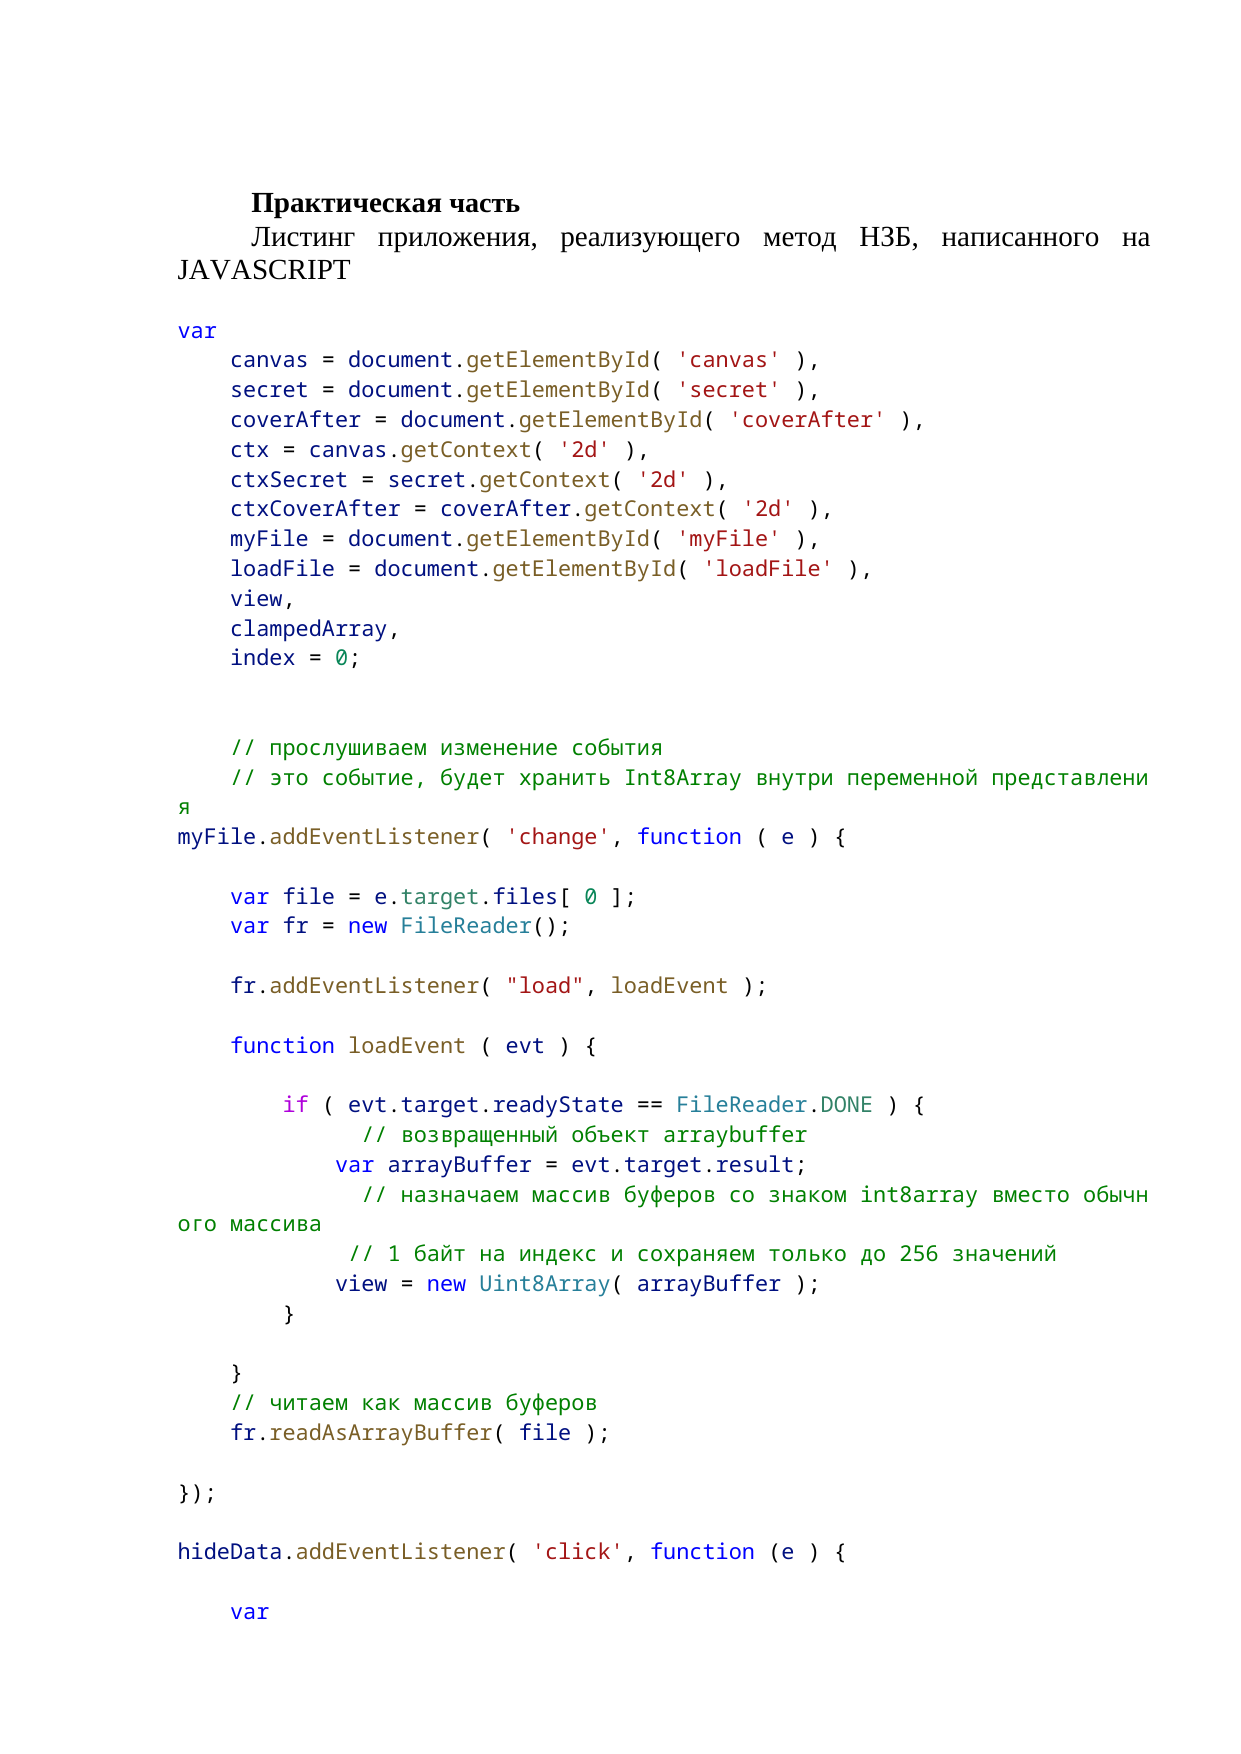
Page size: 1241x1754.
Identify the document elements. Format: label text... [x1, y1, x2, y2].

text coverAfter = document.getElementById( 'coverAfter' ), [177, 404, 1152, 434]
text var [177, 314, 1152, 344]
text myFile.addEventListener( 'change', function ( e ) { [177, 821, 1152, 851]
text // назначаем массив буферов со знаком int8array вместо обычного массива [177, 1178, 1152, 1238]
text secret = document.getElementById( 'secret' ), [177, 374, 1152, 404]
text view = new Uint8Array( arrayBuffer ); [177, 1268, 1152, 1298]
text fr.readAsArrayBuffer( file ); [177, 1417, 1152, 1447]
text var [177, 1596, 1152, 1625]
text Практическая часть [177, 185, 1152, 219]
text }); [177, 1476, 1152, 1506]
text hideData.addEventListener( 'click', function (e ) { [177, 1536, 1152, 1566]
text function loadEvent ( evt ) { [177, 1029, 1152, 1059]
text ctxSecret = secret.getContext( '2d' ), [177, 463, 1152, 493]
text ctx = canvas.getContext( '2d' ), [177, 434, 1152, 463]
text // читаем как массив буферов [177, 1387, 1152, 1417]
text // прослушиваем изменение события [177, 732, 1152, 761]
text // возвращенный объект arraybuffer [177, 1119, 1152, 1149]
text myFile = document.getElementById( 'myFile' ), [177, 523, 1152, 553]
text ctxCoverAfter = coverAfter.getContext( '2d' ), [177, 493, 1152, 523]
text fr.addEventListener( "load", loadEvent ); [177, 970, 1152, 1000]
text view, [177, 583, 1152, 612]
text loadFile = document.getElementById( 'loadFile' ), [177, 553, 1152, 583]
text var fr = new FileReader(); [177, 910, 1152, 940]
text if ( evt.target.readyState == FileReader.DONE ) { [177, 1089, 1152, 1119]
text } [177, 1357, 1152, 1387]
text canvas = document.getElementById( 'canvas' ), [177, 344, 1152, 374]
text clampedArray, [177, 612, 1152, 642]
text // 1 байт на индекс и сохраняем только до 256 значений [177, 1238, 1152, 1268]
text var file = e.target.files[ 0 ]; [177, 881, 1152, 910]
text } [177, 1298, 1152, 1327]
text // это событие, будет хранить Int8Array внутри переменной представления [177, 761, 1152, 821]
text index = 0; [177, 642, 1152, 672]
text var arrayBuffer = evt.target.result; [177, 1149, 1152, 1178]
text Листинг приложения, реализующего метод НЗБ, написанного на JAVASCRIPT [177, 219, 1152, 286]
